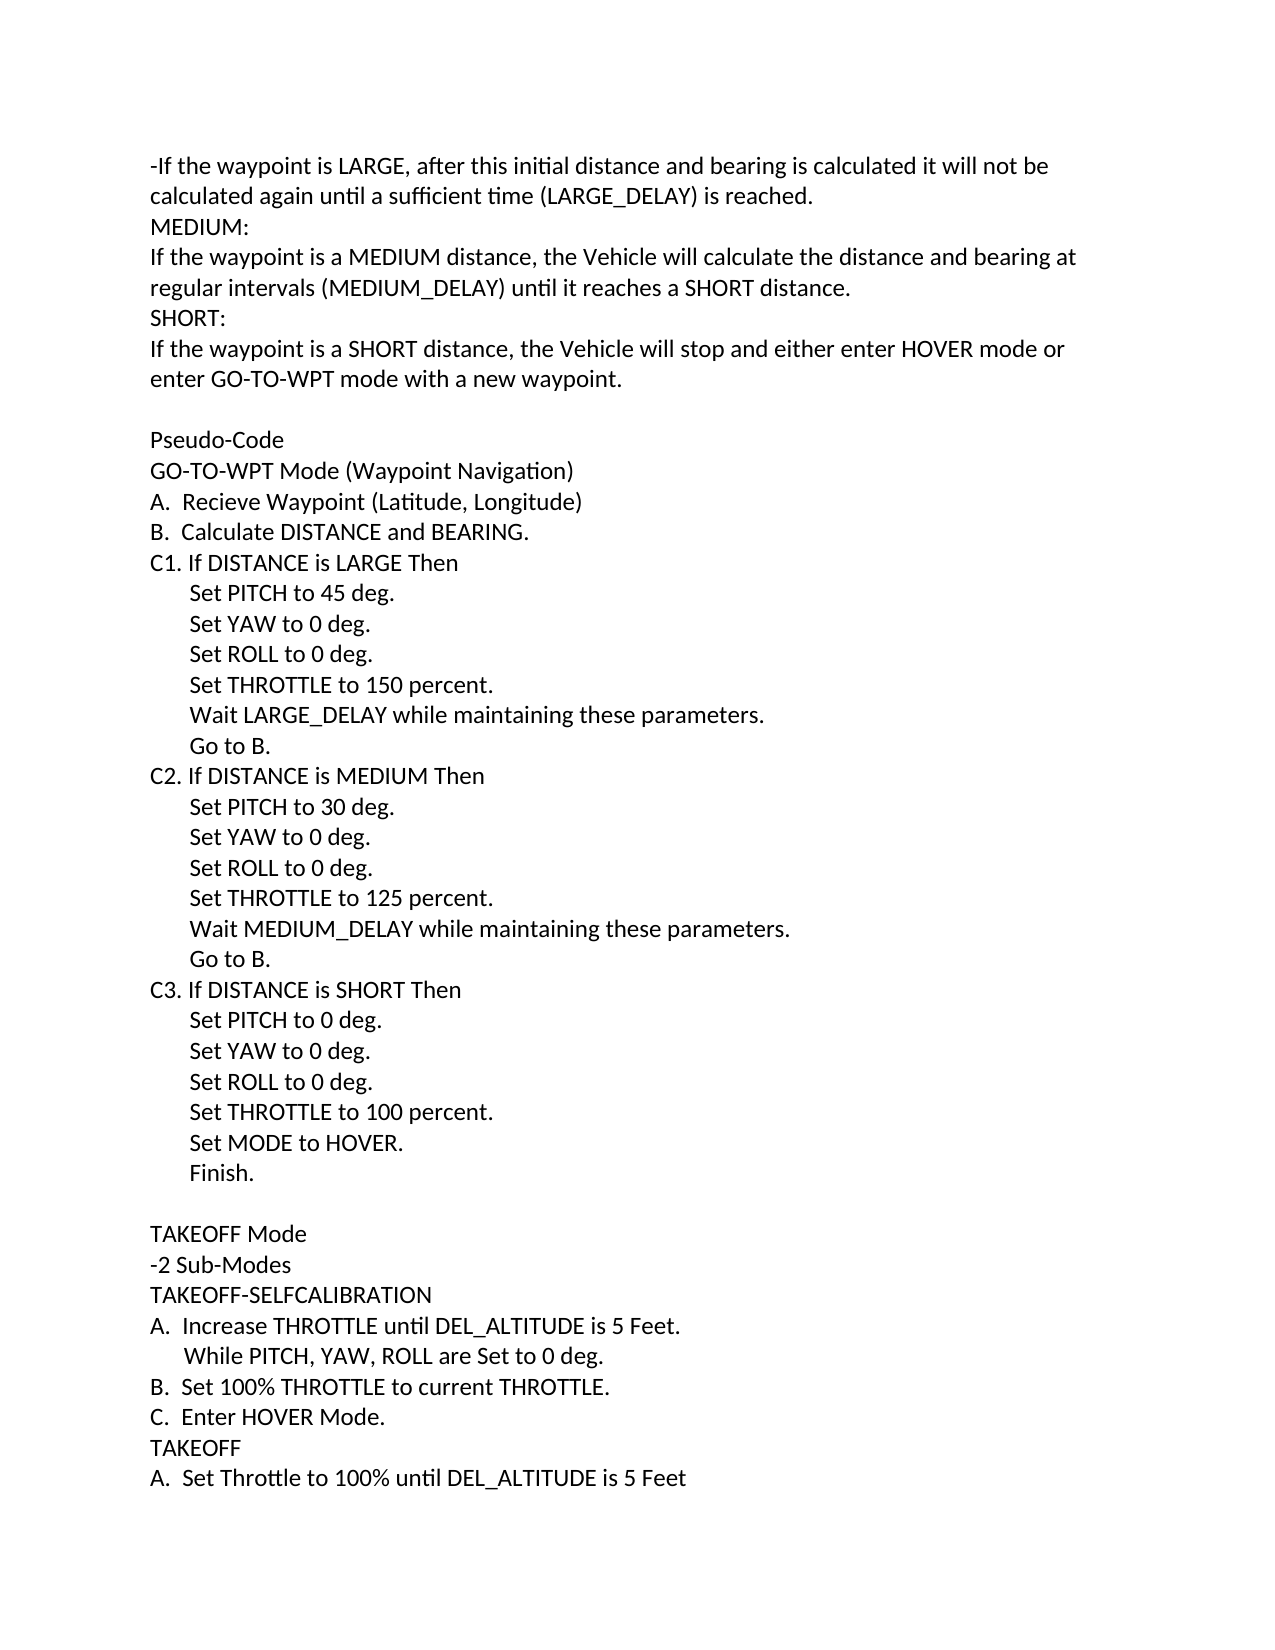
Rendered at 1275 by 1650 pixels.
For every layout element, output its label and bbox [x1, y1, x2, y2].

text [150, 150, 1125, 1493]
